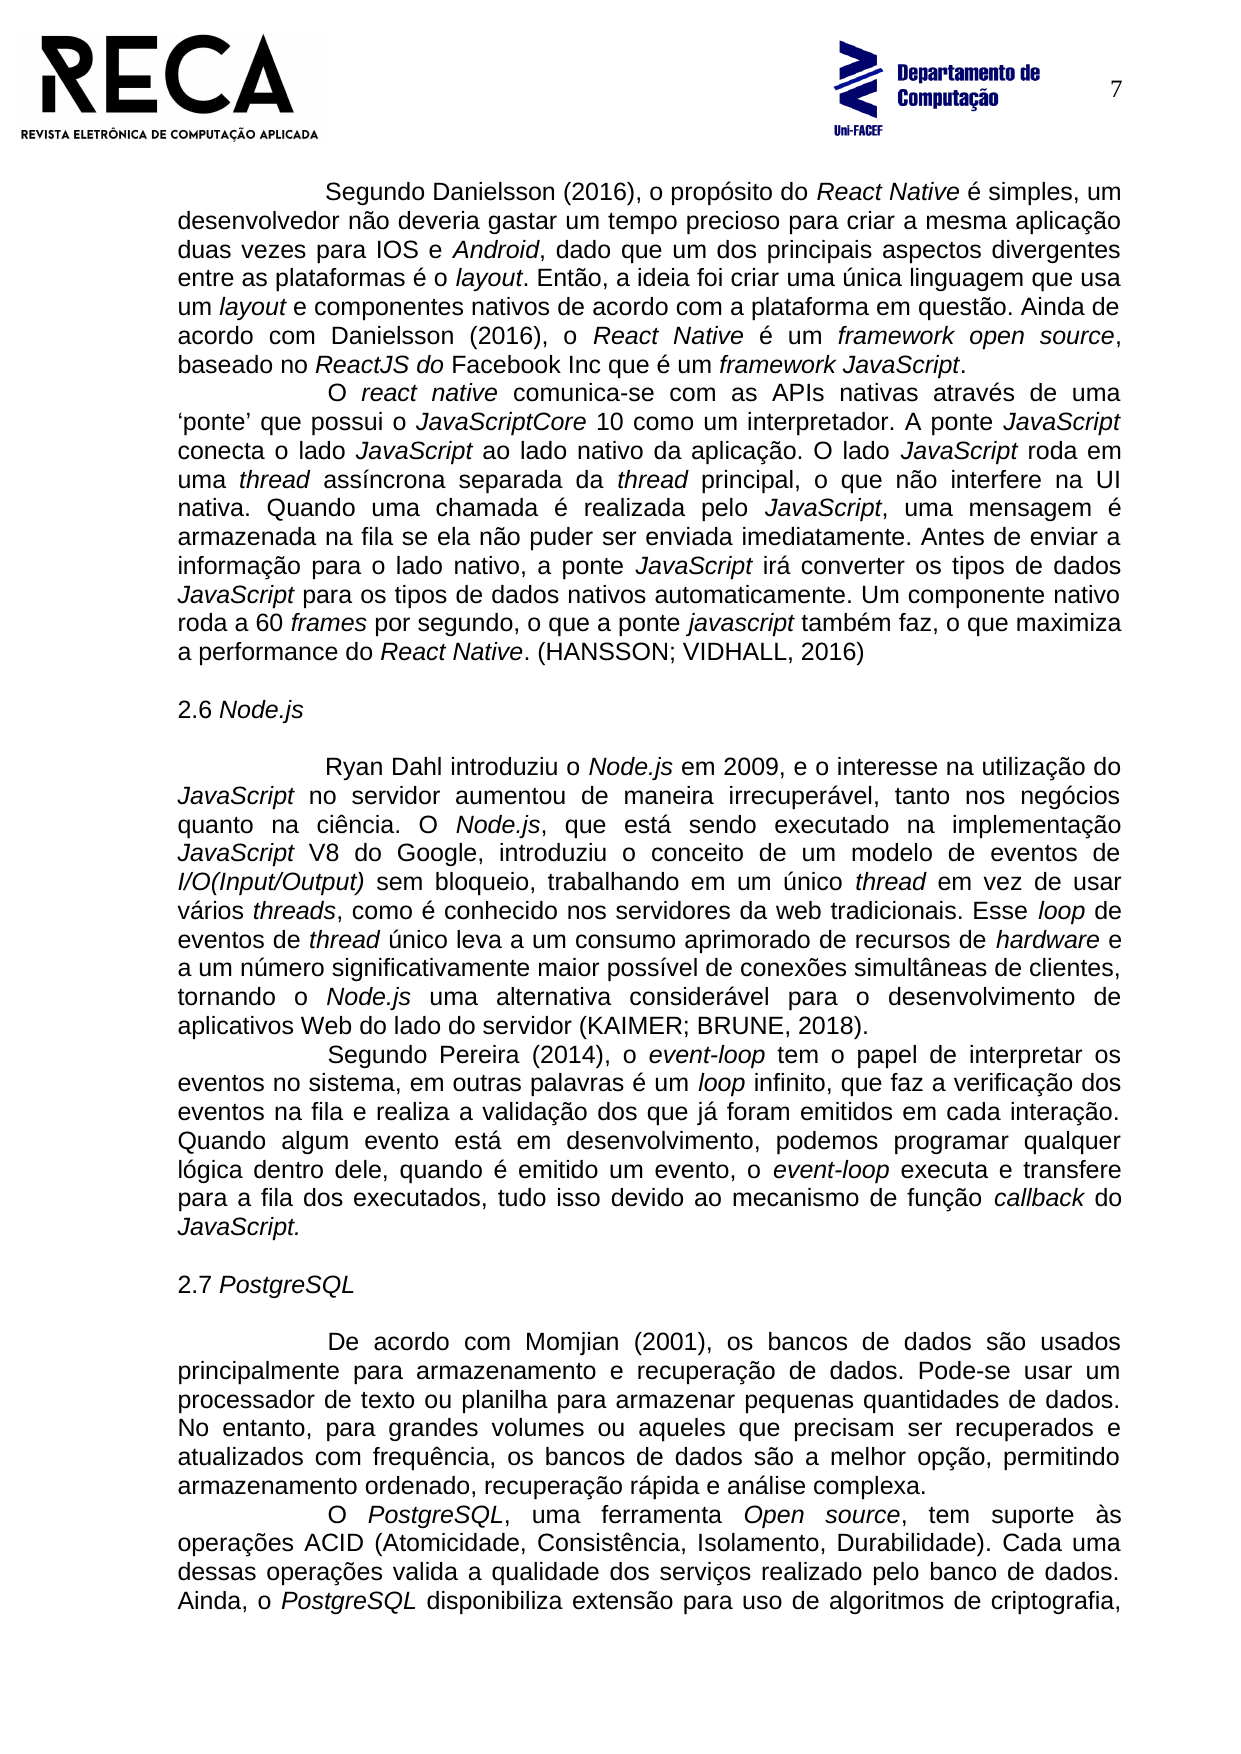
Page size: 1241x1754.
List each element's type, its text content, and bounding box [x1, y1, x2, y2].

text 2.7 PostgreSQL [177, 1270, 1122, 1298]
text 2.6 Node.js [177, 695, 1122, 723]
text De acordo com Momjian (2001), os bancos de dados são usados principalmente para armazenamento e recuperação de dados. Pode-se usar um processador de texto ou planilha para armazenar pequenas quantidades de dados. No entanto, para grandes volumes ou aqueles que precisam ser recuperados e atualizados com frequência, os bancos de dados são a melhor opção, permitindo armazenamento ordenado, recuperação rápida e análise complexa. [177, 1327, 1122, 1500]
text Ryan Dahl introduziu o Node.js em 2009, e o interesse na utilização do JavaScript no servidor aumentou de maneira irrecuperável, tanto nos negócios quanto na ciência. O Node.js, que está sendo executado na implementação JavaScript V8 do Google, introduziu o conceito de um modelo de eventos de I/O(Input/Output) sem bloqueio, trabalhando em um único thread em vez de usar vários threads, como é conhecido nos servidores da web tradicionais. Esse loop de eventos de thread único leva a um consumo aprimorado de recursos de hardware e a um número significativamente maior possível de conexões simultâneas de clientes, tornando o Node.js uma alternativa considerável para o desenvolvimento de aplicativos Web do lado do servidor (KAIMER; BRUNE, 2018). [177, 752, 1122, 1040]
picture [13, 31, 324, 143]
text O react native comunica-se com as APIs nativas através de uma ‘ponte’ que possui o JavaScriptCore 10 como um interpretador. A ponte JavaScript conecta o lado JavaScript ao lado nativo da aplicação. O lado JavaScript roda em uma thread assíncrona separada da thread principal, o que não interfere na UI nativa. Quando uma chamada é realizada pelo JavaScript, uma mensagem é armazenada na fila se ela não puder ser enviada imediatamente. Antes de enviar a informação para o lado nativo, a ponte JavaScript irá converter os tipos de dados JavaScript para os tipos de dados nativos automaticamente. Um componente nativo roda a 60 frames por segundo, o que a ponte javascript também faz, o que maximiza a performance do React Native. (HANSSON; VIDHALL, 2016) [177, 378, 1122, 666]
picture [792, 22, 1080, 153]
text Segundo Pereira (2014), o event-loop tem o papel de interpretar os eventos no sistema, em outras palavras é um loop infinito, que faz a verificação dos eventos na fila e realiza a validação dos que já foram emitidos em cada interação. Quando algum evento está em desenvolvimento, podemos programar qualquer lógica dentro dele, quando é emitido um evento, o event-loop executa e transfere para a fila dos executados, tudo isso devido ao mecanismo de função callback do JavaScript. [177, 1040, 1122, 1241]
text Segundo Danielsson (2016), o propósito do React Native é simples, um desenvolvedor não deveria gastar um tempo precioso para criar a mesma aplicação duas vezes para IOS e Android, dado que um dos principais aspectos divergentes entre as plataformas é o layout. Então, a ideia foi criar uma única linguagem que usa um layout e componentes nativos de acordo com a plataforma em questão. Ainda de acordo com Danielsson (2016), o React Native é um framework open source, baseado no ReactJS do Facebook Inc que é um framework JavaScript. [177, 177, 1122, 378]
